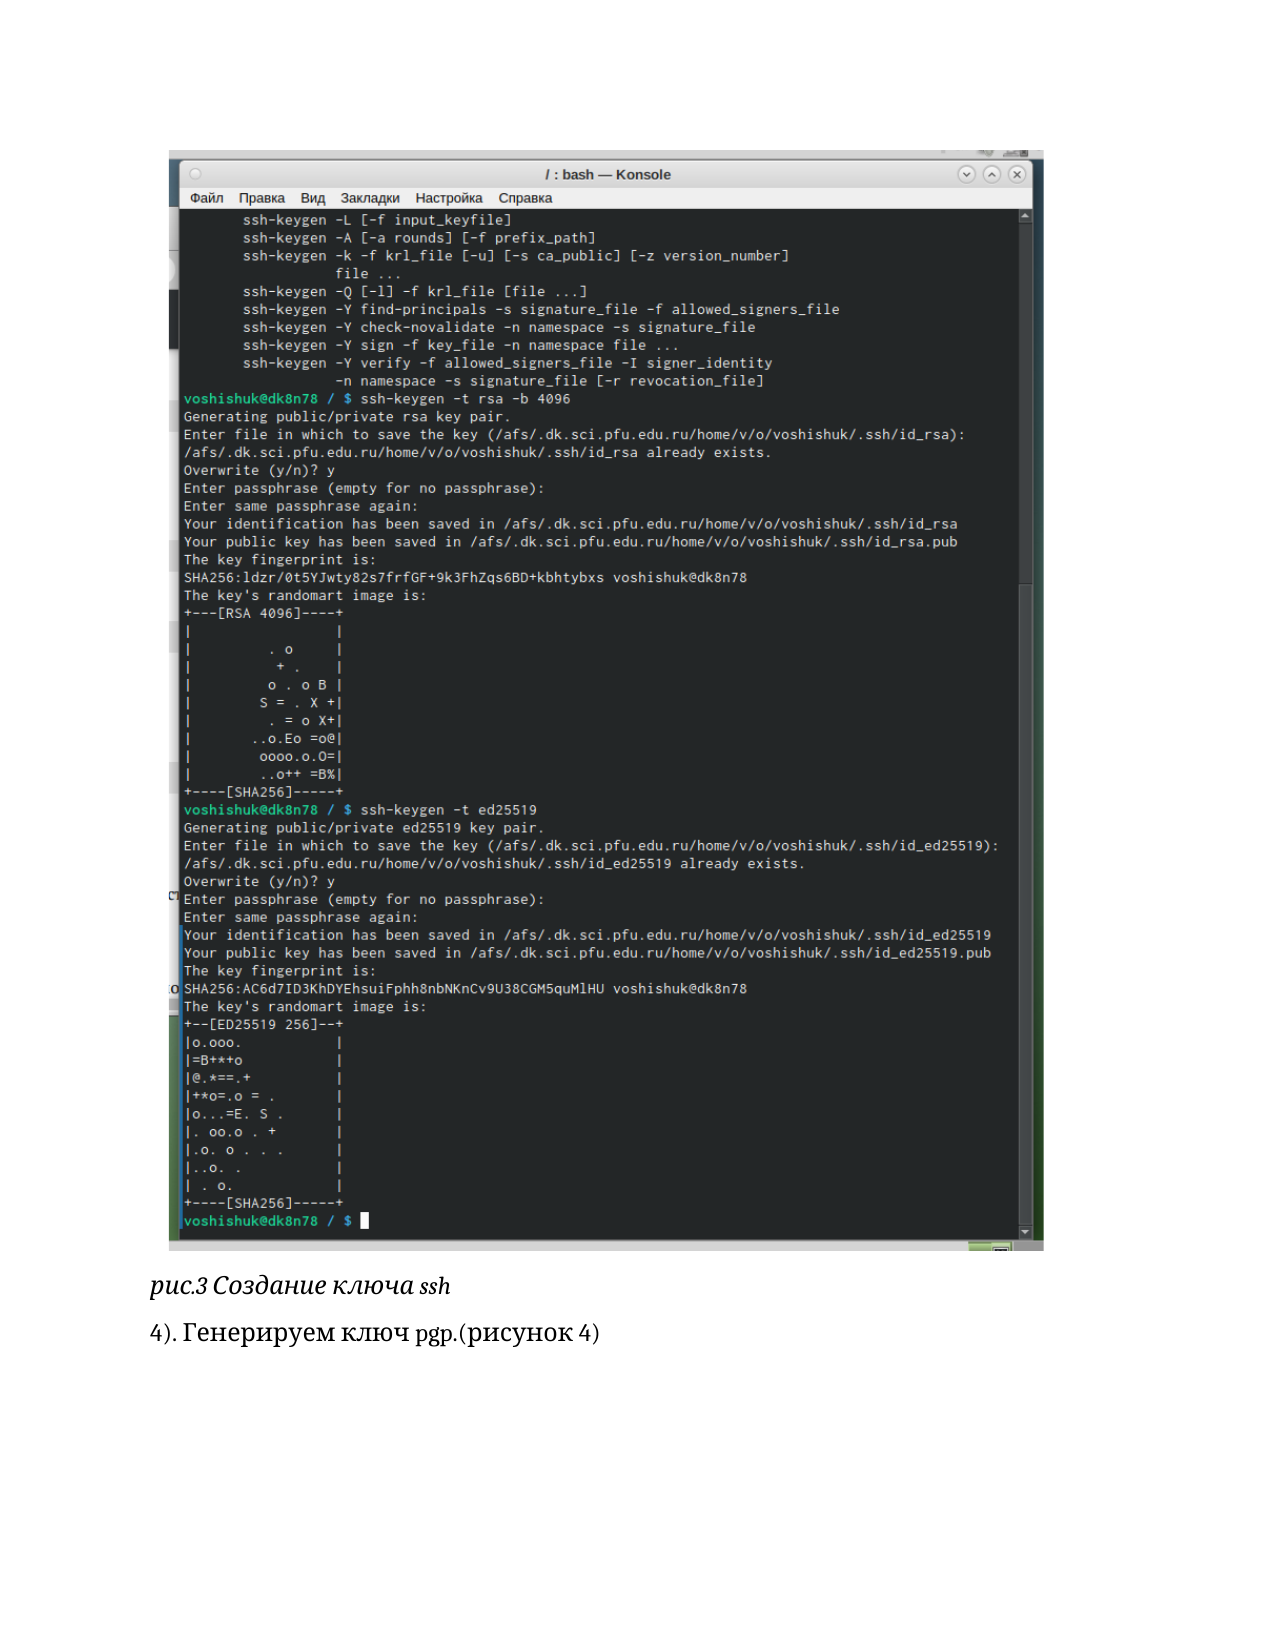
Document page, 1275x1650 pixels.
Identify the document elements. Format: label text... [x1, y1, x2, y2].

text 4). Генерируем ключ pgp.(рисунок 4) [150, 1319, 1125, 1348]
text рис.3 Создание ключа ssh [150, 1272, 1125, 1300]
picture [168, 150, 1044, 1251]
